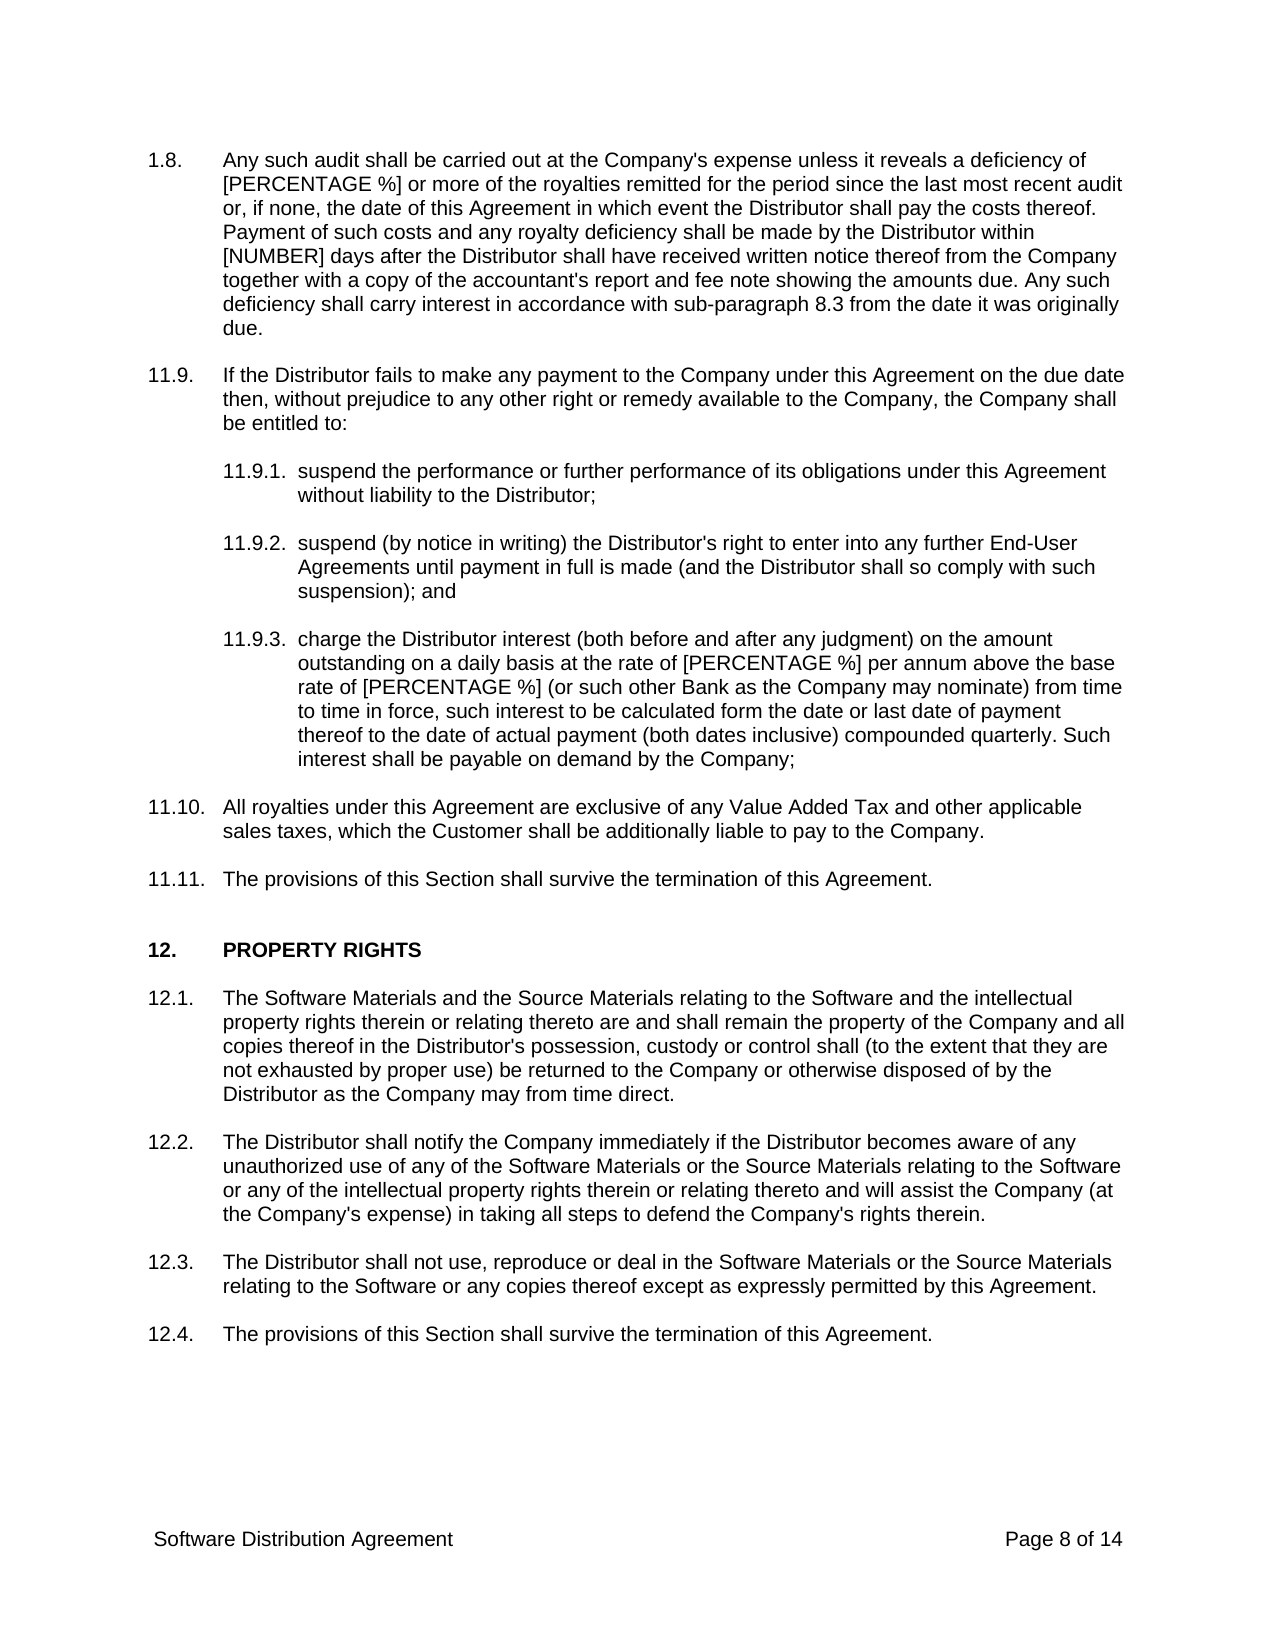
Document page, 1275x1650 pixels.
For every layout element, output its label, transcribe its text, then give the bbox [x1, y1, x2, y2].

text 12. PROPERTY RIGHTS [148, 938, 1127, 962]
text 11.11. The provisions of this Section shall survive the termination of this Agreement. [148, 866, 1127, 890]
text 12.2. The Distributor shall notify the Company immediately if the Distributor becomes aware of any unauthorized use of any of the Software Materials or the Source Materials relating to the Software or any of the intellectual property rights therein or relating thereto and will assist the Company (at the Company's expense) in taking all steps to defend the Company's rights therein. [148, 1130, 1127, 1226]
text 12.4. The provisions of this Section shall survive the termination of this Agreement. [148, 1322, 1127, 1346]
text 11.9.3. charge the Distributor interest (both before and after any judgment) on the amount outstanding on a daily basis at the rate of [PERCENTAGE %] per annum above the base rate of [PERCENTAGE %] (or such other Bank as the Company may nominate) from time to time in force, such interest to be calculated form the date or last date of payment thereof to the date of actual payment (both dates inclusive) compounded quarterly. Such interest shall be payable on demand by the Company; [223, 627, 1127, 771]
text 11.9. If the Distributor fails to make any payment to the Company under this Agreement on the due date then, without prejudice to any other right or remedy available to the Company, the Company shall be entitled to: [148, 363, 1127, 435]
list Any such audit shall be carried out at the Company's expense unless it reveals a deficiency of [PERCENTAGE %] or more of the royalties remitted for the period since the last most recent audit or, if none, the date of this Agreement in which event the Distributor shall pay the costs thereof. Payment of such costs and any royalty deficiency shall be made by the Distributor within [NUMBER] days after the Distributor shall have received written notice thereof from the Company together with a copy of the accountant's report and fee note showing the amounts due. Any such deficiency shall carry interest in accordance with sub-paragraph 8.3 from the date it was originally due. [148, 148, 1127, 339]
text 11.9.2. suspend (by notice in writing) the Distributor's right to enter into any further End-User Agreements until payment in full is made (and the Distributor shall so comply with such suspension); and [223, 531, 1127, 603]
text 12.1. The Software Materials and the Source Materials relating to the Software and the intellectual property rights therein or relating thereto are and shall remain the property of the Company and all copies thereof in the Distributor's possession, custody or control shall (to the extent that they are not exhausted by proper use) be returned to the Company or otherwise disposed of by the Distributor as the Company may from time direct. [148, 986, 1127, 1106]
text 11.10. All royalties under this Agreement are exclusive of any Value Added Tax and other applicable sales taxes, which the Customer shall be additionally liable to pay to the Company. [148, 794, 1127, 842]
text 11.9.1. suspend the performance or further performance of its obligations under this Agreement without liability to the Distributor; [223, 459, 1127, 507]
text 12.3. The Distributor shall not use, reproduce or deal in the Software Materials or the Source Materials relating to the Software or any copies thereof except as expressly permitted by this Agreement. [148, 1250, 1127, 1298]
